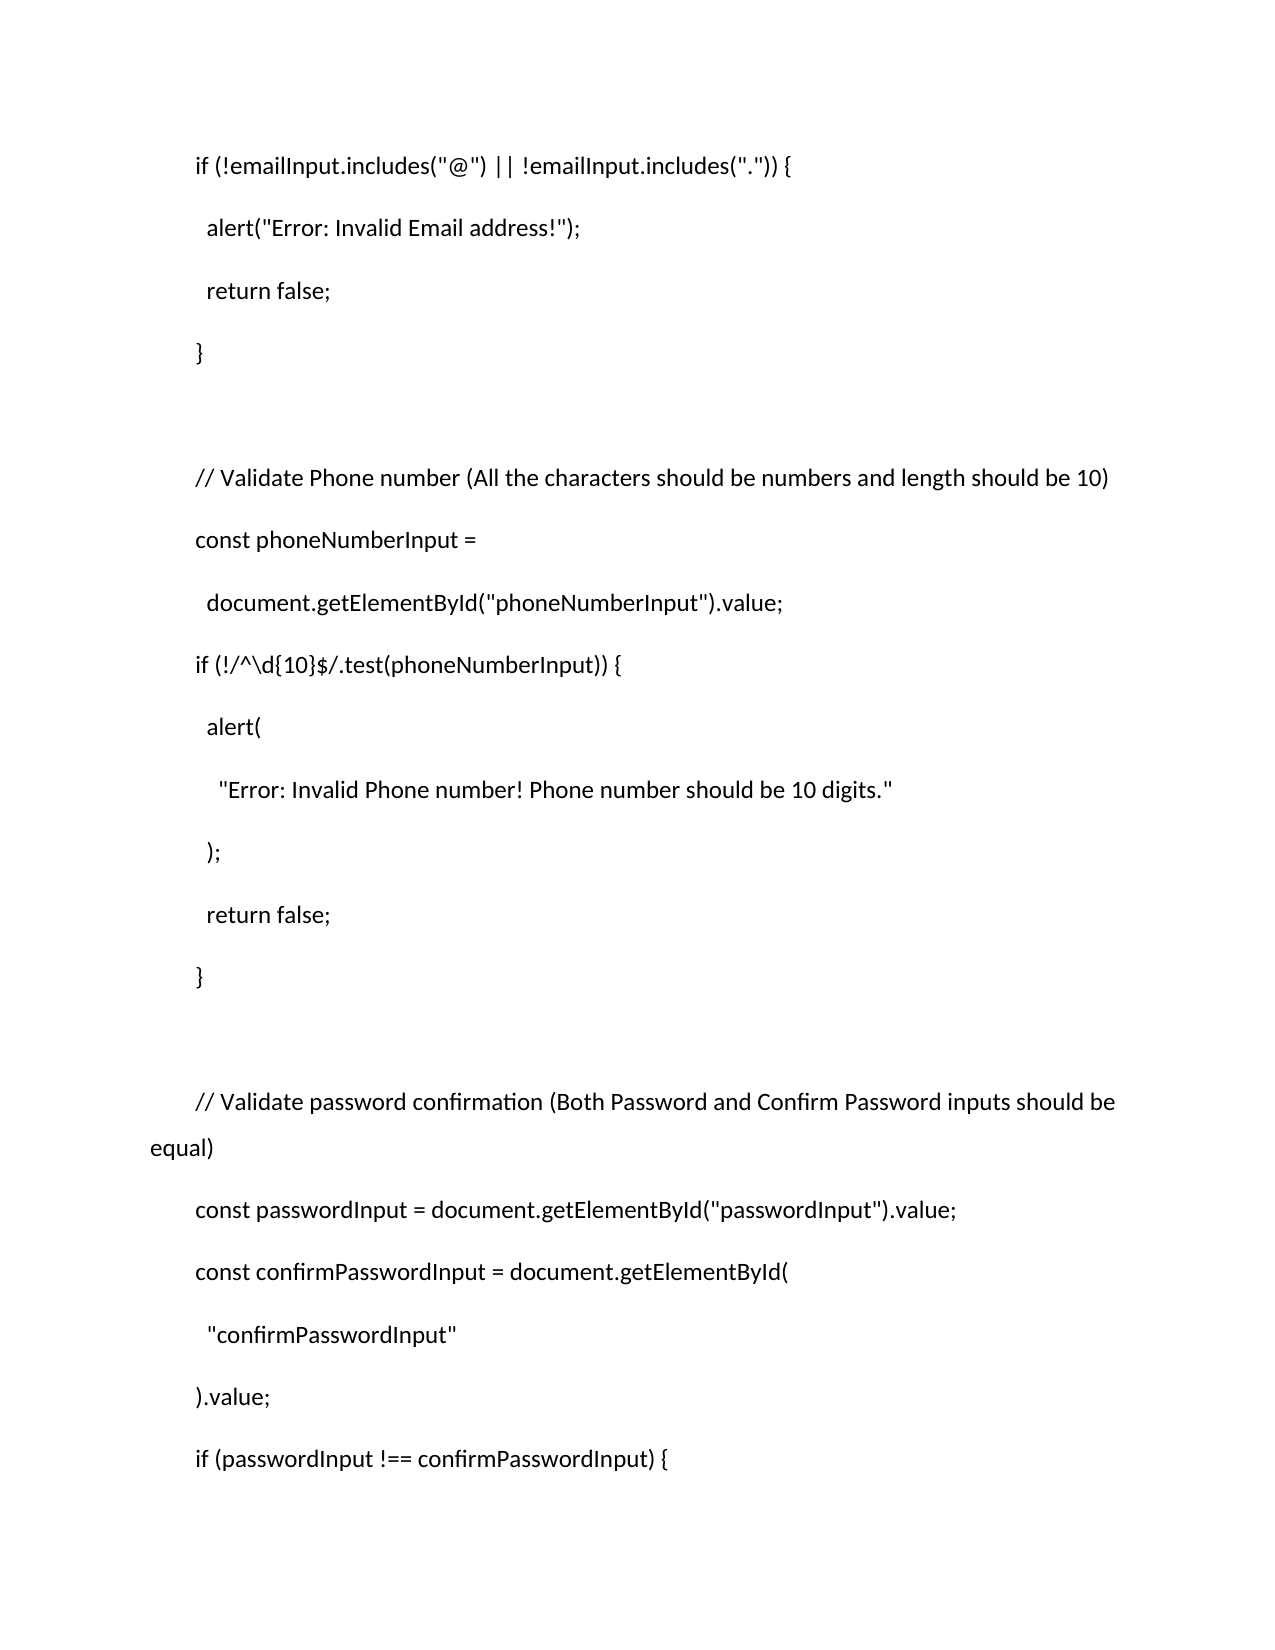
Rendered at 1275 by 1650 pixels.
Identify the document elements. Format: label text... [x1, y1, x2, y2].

text const phoneNumberInput = [150, 524, 1125, 555]
text return false; [150, 899, 1125, 929]
text document.getElementById("phoneNumberInput").value; [150, 587, 1125, 617]
text "confirmPasswordInput" [150, 1319, 1125, 1349]
text if (!/^\d{10}$/.test(phoneNumberInput)) { [150, 649, 1125, 680]
text if (passwordInput !== confirmPasswordInput) { [150, 1444, 1125, 1474]
text alert( [150, 712, 1125, 742]
text } [150, 337, 1125, 368]
text const confirmPasswordInput = document.getElementById( [150, 1256, 1125, 1287]
text } [150, 961, 1125, 992]
text ); [150, 836, 1125, 867]
text if (!emailInput.includes("@") || !emailInput.includes(".")) { [150, 150, 1125, 181]
text // Validate password confirmation (Both Password and Confirm Password inputs should be equal) [150, 1086, 1125, 1162]
text // Validate Phone number (All the characters should be numbers and length should be 10) [150, 462, 1125, 492]
text alert("Error: Invalid Email address!"); [150, 212, 1125, 243]
text ).value; [150, 1381, 1125, 1412]
text const passwordInput = document.getElementById("passwordInput").value; [150, 1194, 1125, 1224]
text return false; [150, 275, 1125, 305]
text "Error: Invalid Phone number! Phone number should be 10 digits." [150, 774, 1125, 804]
